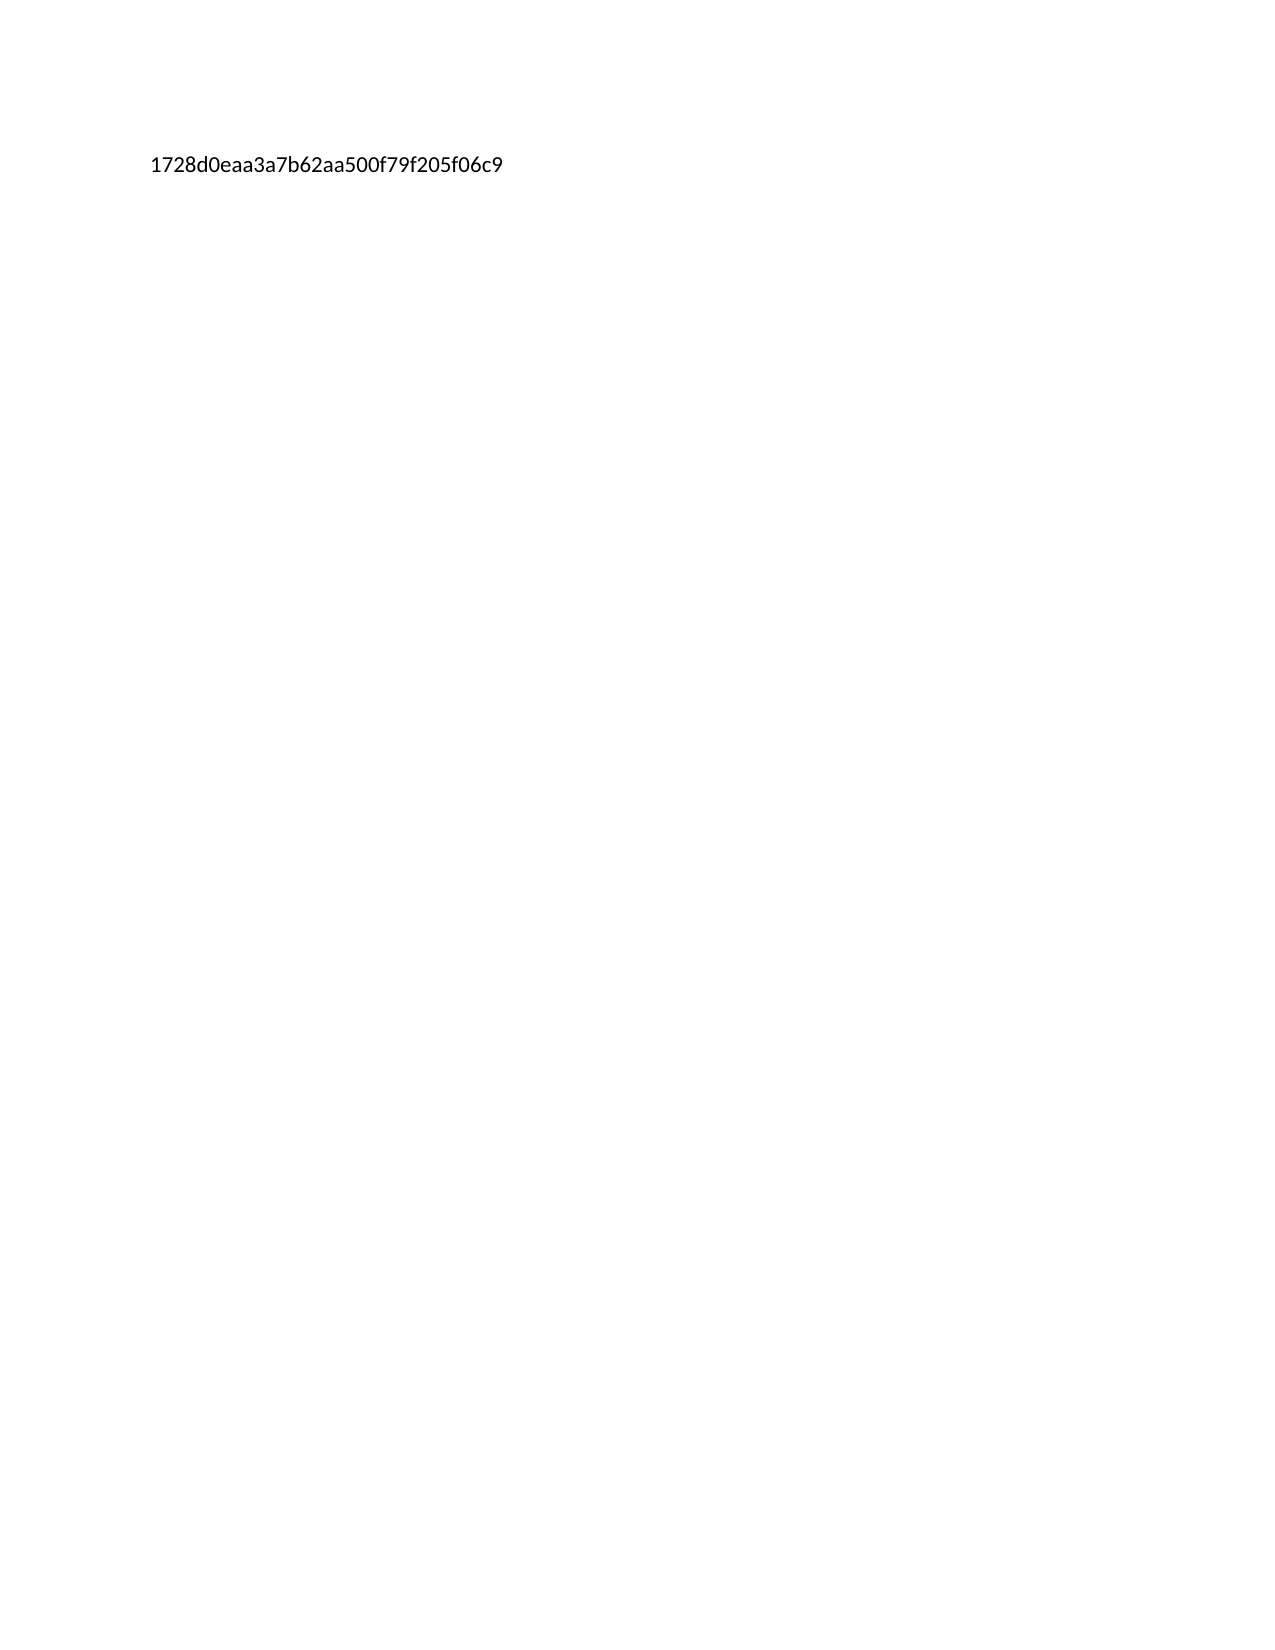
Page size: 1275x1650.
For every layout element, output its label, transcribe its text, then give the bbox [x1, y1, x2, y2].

text 1728d0eaa3a7b62aa500f79f205f06c9 [150, 150, 1125, 178]
